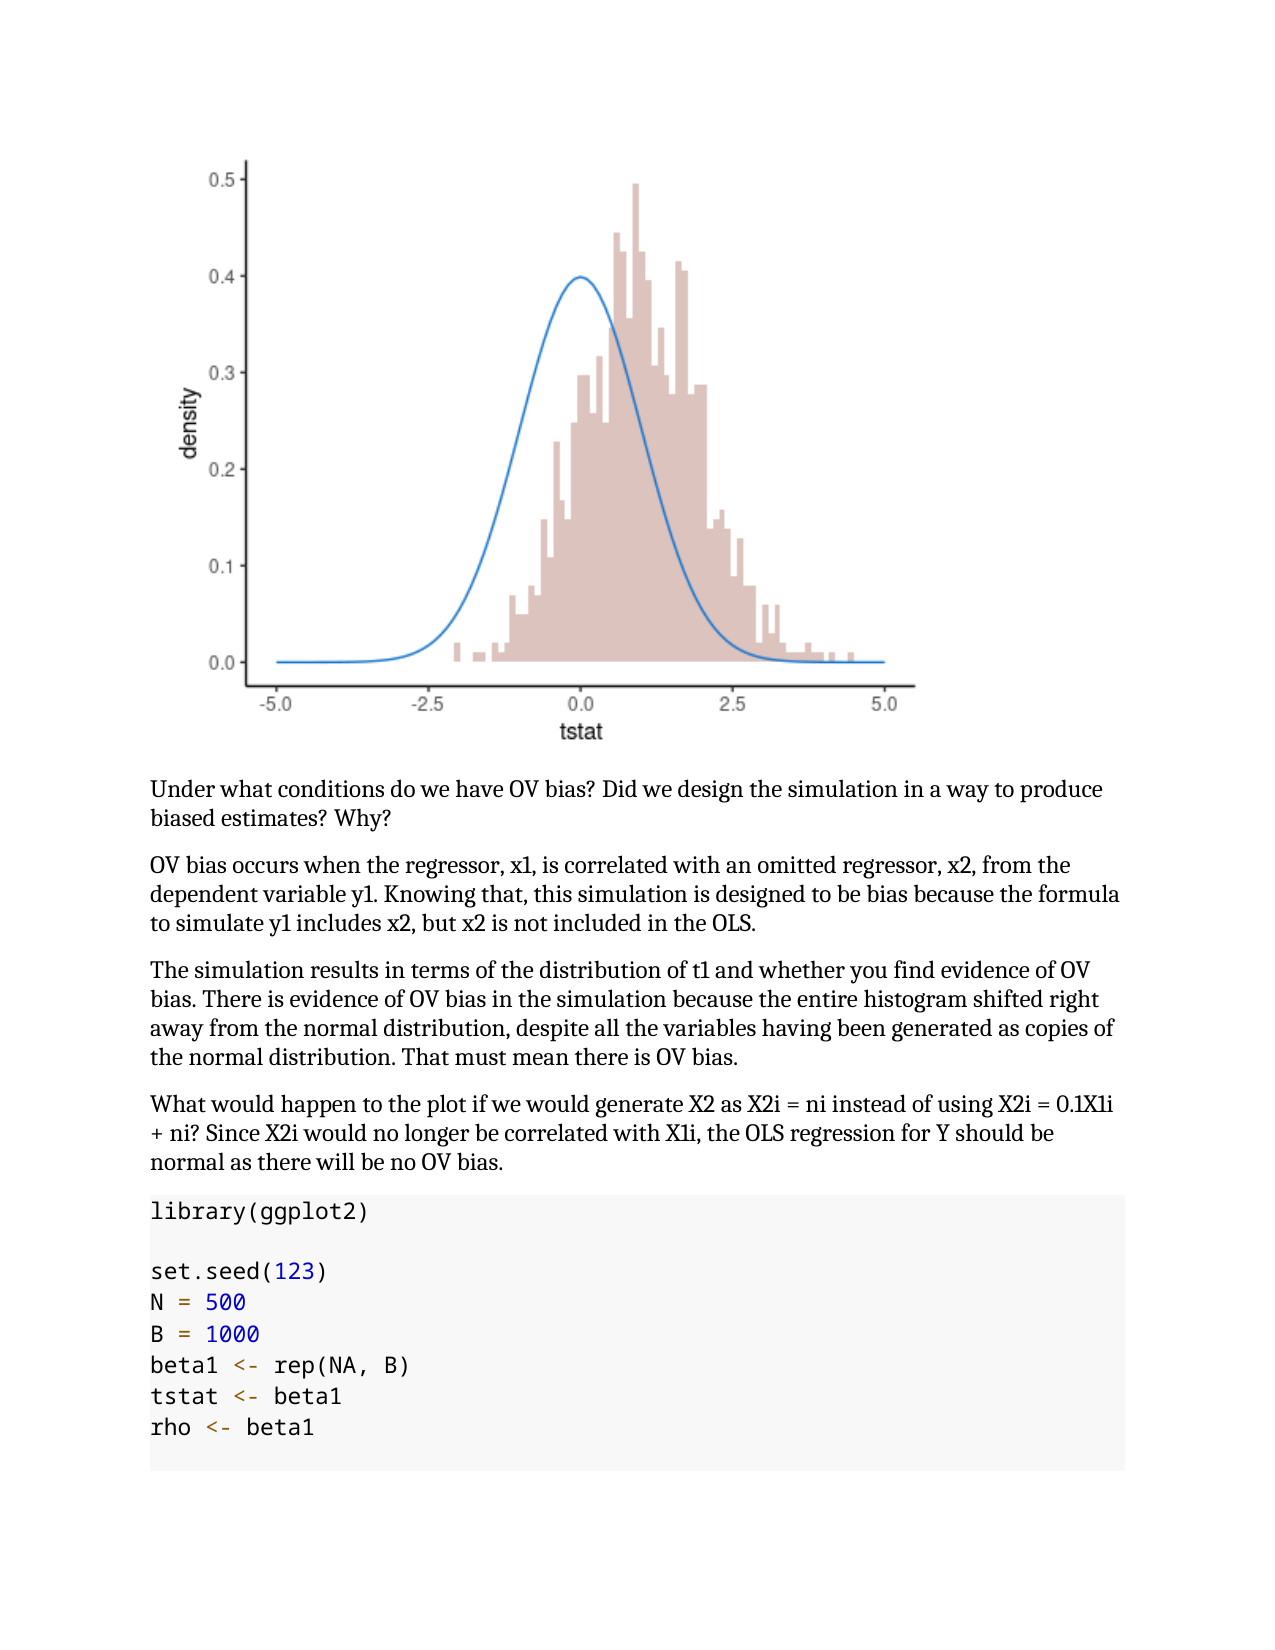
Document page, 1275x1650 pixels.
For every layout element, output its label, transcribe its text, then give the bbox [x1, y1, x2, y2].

text Under what conditions do we have OV bias? Did we design the simulation in a way to produce biased estimates? Why? [150, 775, 1125, 833]
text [150, 1195, 1125, 1471]
text OV bias occurs when the regressor, x1, is correlated with an omitted regressor, x2, from the dependent variable y1. Knowing that, this simulation is designed to be bias because the formula to simulate y1 includes x2, but x2 is not included in the OLS. [150, 851, 1125, 938]
picture [168, 150, 927, 757]
text What would happen to the plot if we would generate X2 as X2i = ni instead of using X2i = 0.1X1i + ni? Since X2i would no longer be correlated with X1i, the OLS regression for Y should be normal as there will be no OV bias. [150, 1090, 1125, 1176]
text The simulation results in terms of the distribution of t1 and whether you find evidence of OV bias. There is evidence of OV bias in the simulation because the entire histogram shifted right away from the normal distribution, despite all the variables having been generated as copies of the normal distribution. That must mean there is OV bias. [150, 956, 1125, 1071]
